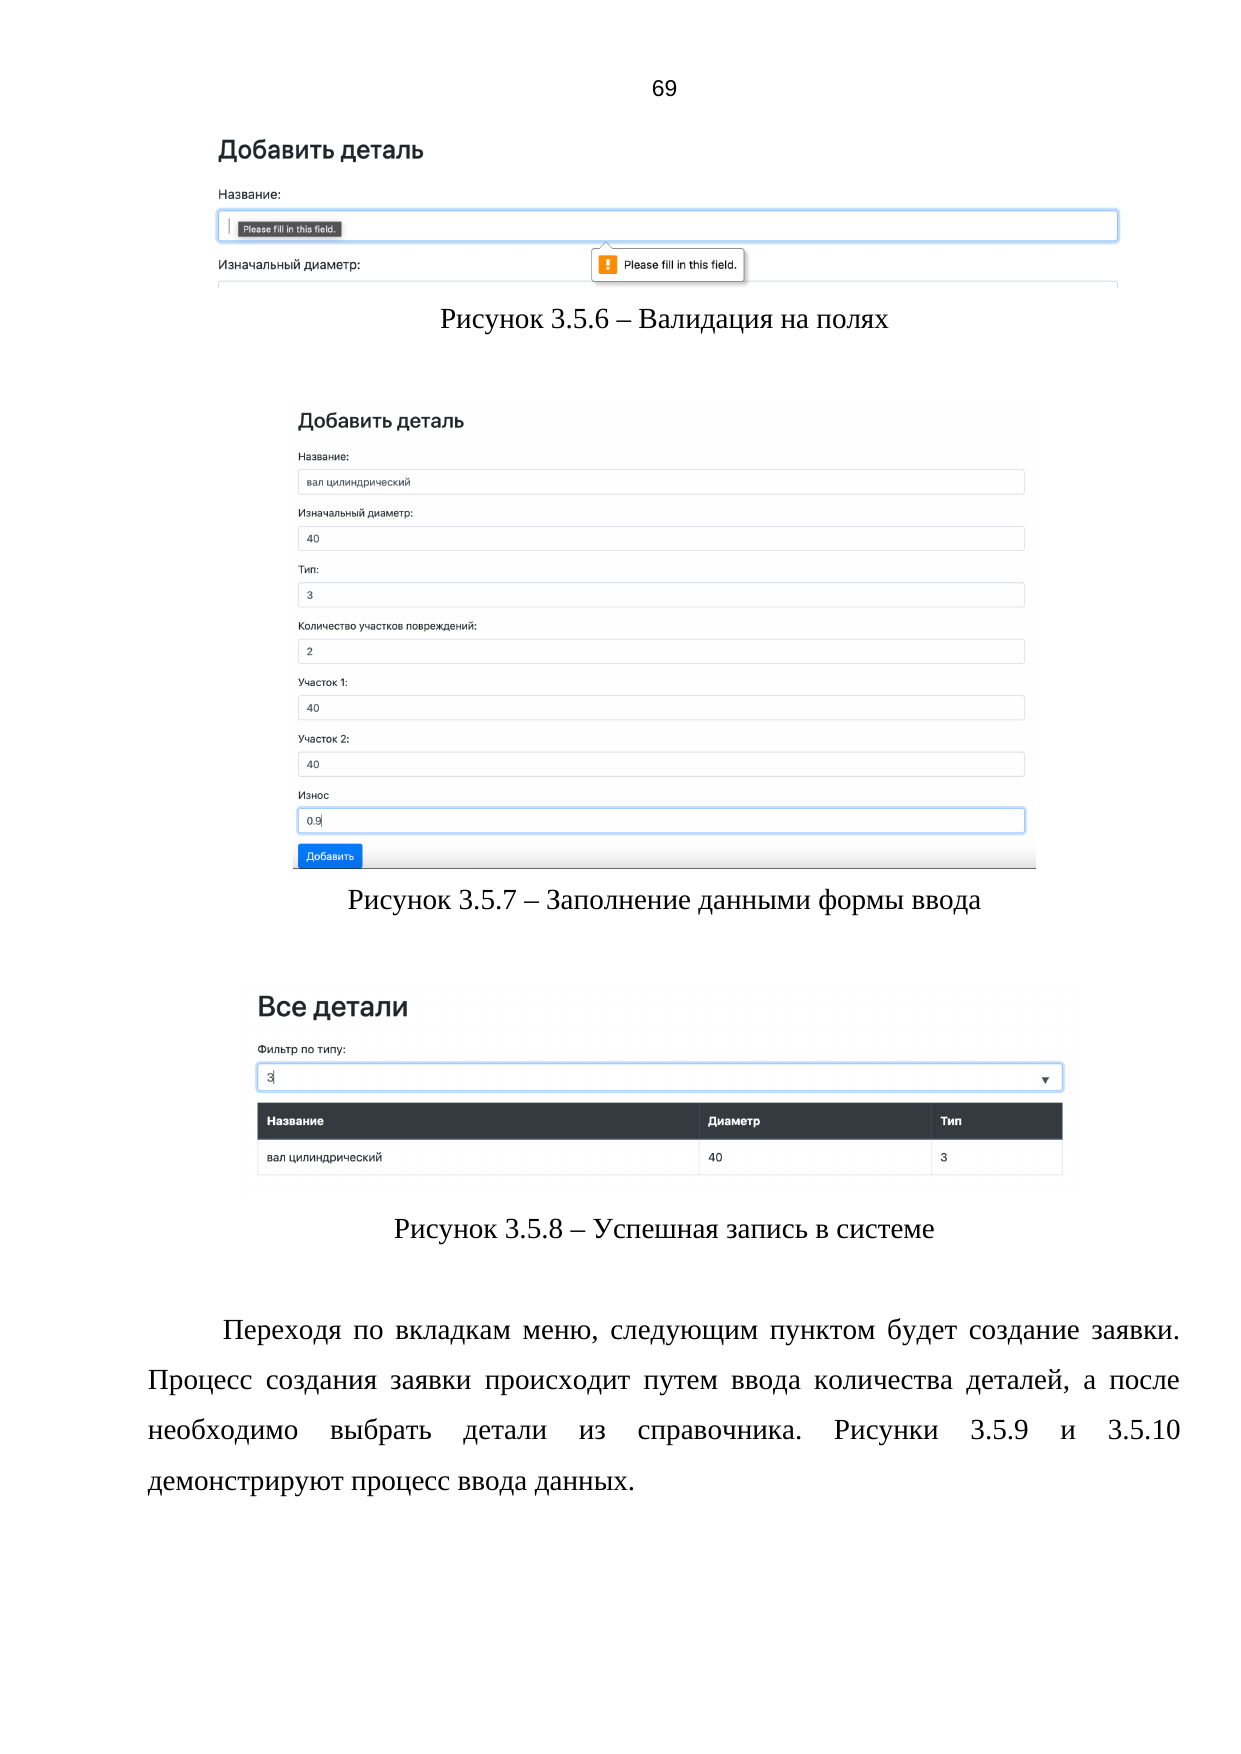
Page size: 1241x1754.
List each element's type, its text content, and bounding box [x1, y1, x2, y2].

picture [242, 982, 1087, 1199]
picture [200, 118, 1129, 288]
text Рисунок 3.5.7 – Заполнение данными формы ввода [148, 882, 1181, 915]
picture [292, 401, 1037, 869]
text Рисунок 3.5.8 – Успешная запись в системе [148, 1211, 1181, 1245]
text Рисунок 3.5.6 – Валидация на полях [148, 301, 1181, 334]
text Переходя по вкладкам меню, следующим пунктом будет создание заявки. Процесс создания заявки происходит путем ввода количества деталей, а после необходимо выбрать детали из справочника. Рисунки 3.5.9 и 3.5.10 демонстрируют процесс ввода данных. [148, 1312, 1181, 1496]
